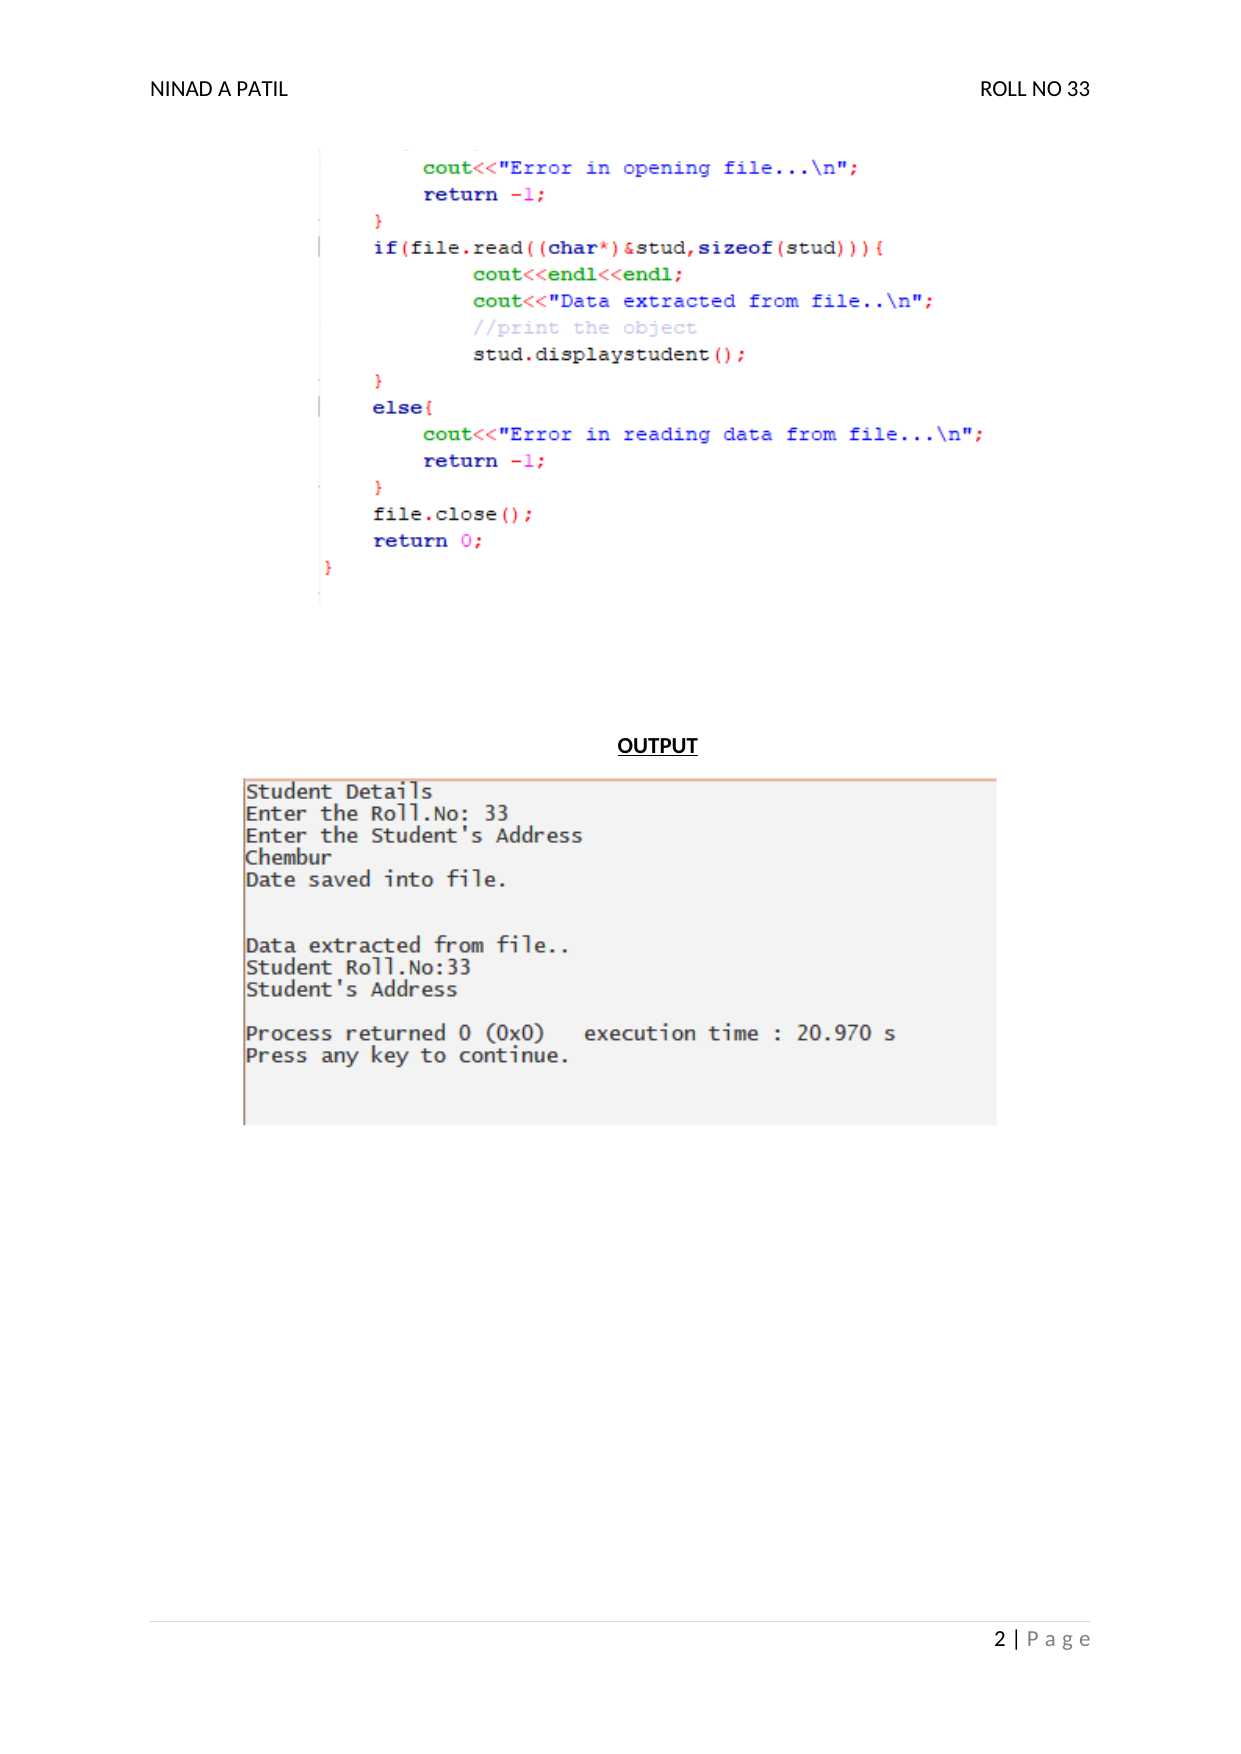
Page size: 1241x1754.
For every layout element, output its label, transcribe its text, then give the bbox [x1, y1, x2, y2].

picture [243, 777, 997, 1127]
list OUTPUT [225, 731, 1090, 759]
picture [318, 150, 997, 605]
